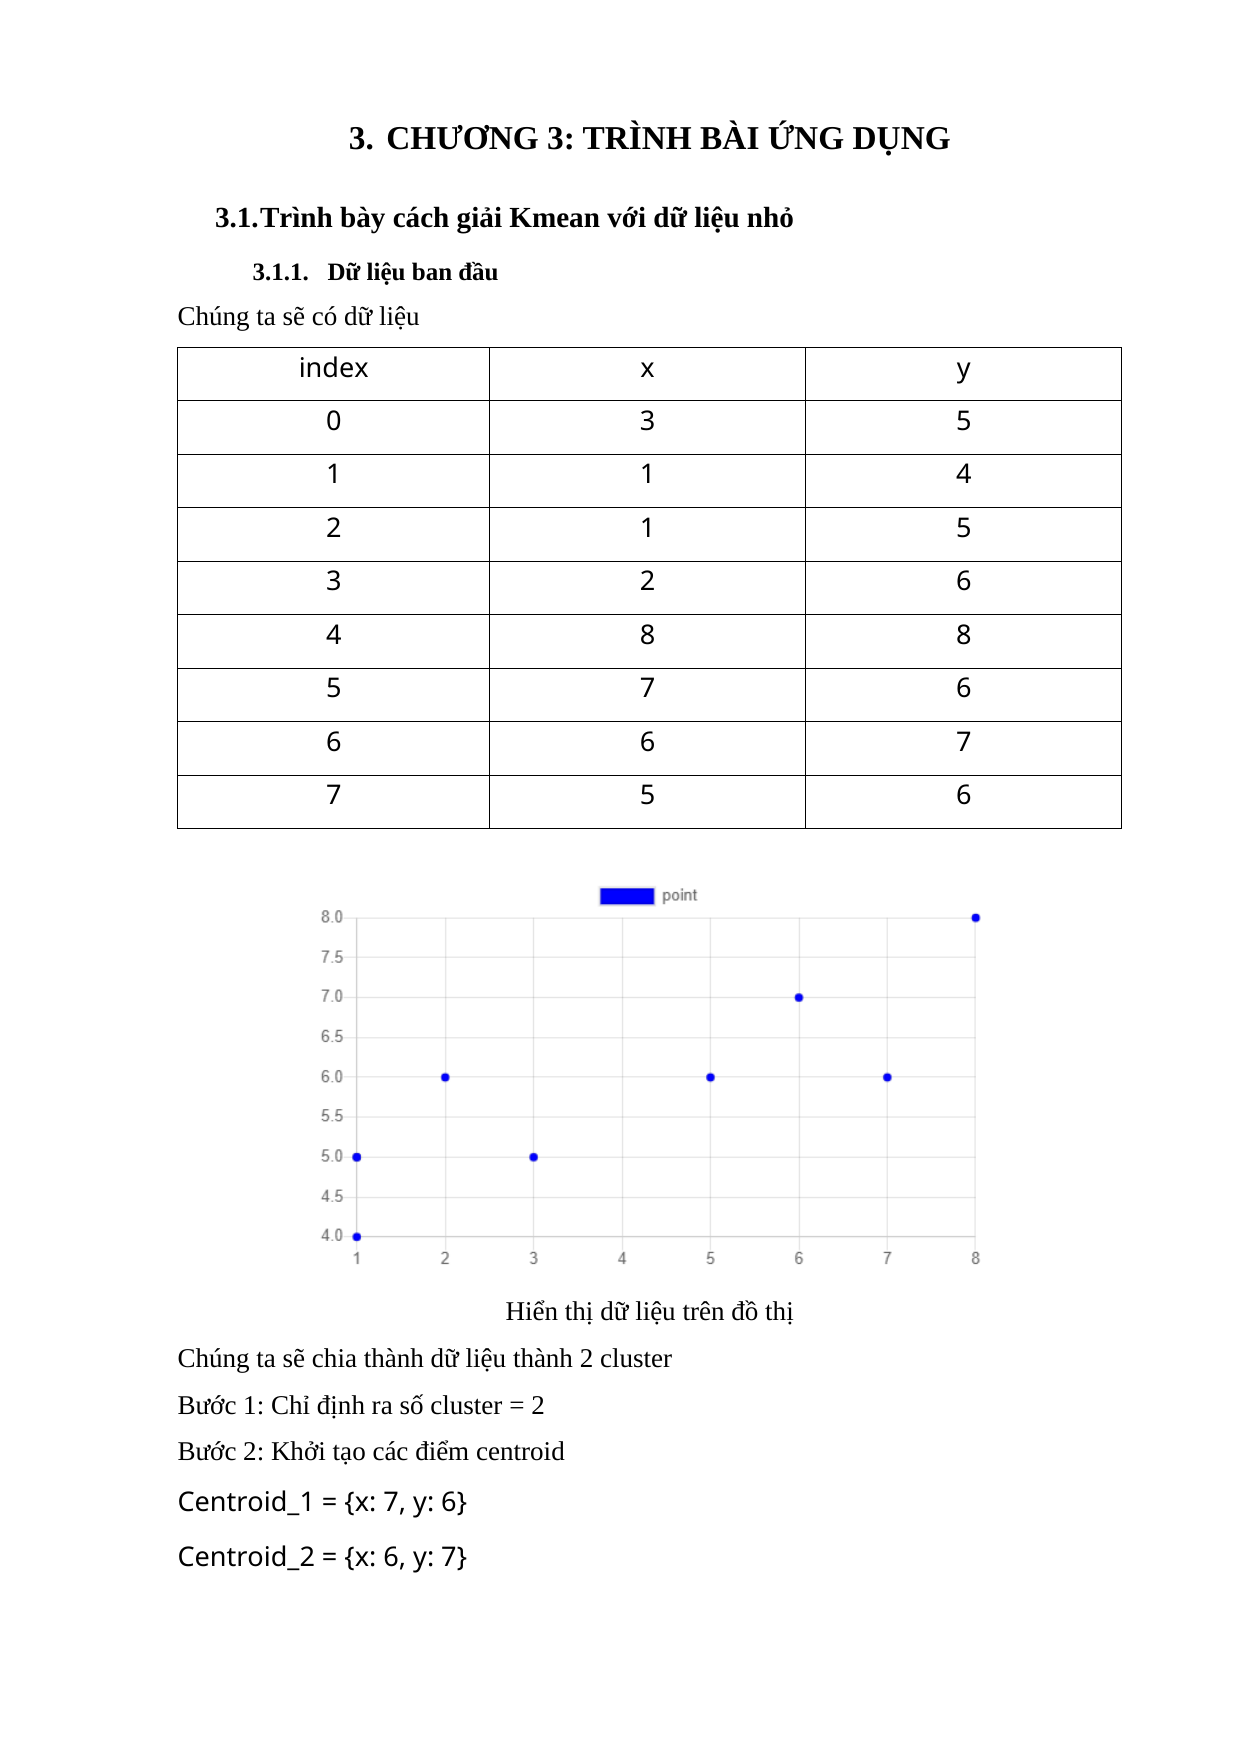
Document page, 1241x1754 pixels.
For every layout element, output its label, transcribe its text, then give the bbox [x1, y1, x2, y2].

table_cell 2 [178, 508, 489, 561]
text Centroid_1 = {x: 7, y: 6} Centroid_2 = {x: 6, y: 7} [177, 1482, 1122, 1574]
table_cell 2 [490, 562, 805, 614]
table_cell 5 [806, 508, 1121, 561]
table_cell 0 [178, 401, 489, 454]
table_cell 3 [490, 401, 805, 454]
text Hiển thị dữ liệu trên đồ thị [177, 1295, 1122, 1327]
table_cell 6 [806, 562, 1121, 614]
table_cell 5 [490, 776, 805, 828]
text Bước 1: Chỉ định ra số cluster = 2 [177, 1389, 1122, 1420]
subtitle CHƯƠNG 3: TRÌNH BÀI ỨNG DỤNG [177, 118, 1122, 156]
table_cell 8 [490, 615, 805, 668]
table_header y [806, 348, 1121, 400]
table_cell 3 [178, 562, 489, 614]
table_cell 1 [178, 455, 489, 507]
text Bước 2: Khởi tạo các điểm centroid [177, 1435, 1122, 1467]
table_header index [178, 348, 489, 400]
text Chúng ta sẽ có dữ liệu [177, 300, 1122, 331]
subtitle Dữ liệu ban đầu [252, 257, 1122, 286]
table_cell 7 [178, 776, 489, 828]
table_cell 8 [806, 615, 1121, 668]
table_cell 7 [806, 722, 1121, 774]
table_cell 4 [806, 455, 1121, 507]
table_cell 4 [178, 615, 489, 668]
table_header x [490, 348, 805, 400]
table_cell 6 [806, 776, 1121, 828]
picture [300, 875, 999, 1280]
table_cell 7 [490, 669, 805, 721]
table_cell 6 [178, 722, 489, 774]
table_cell 1 [490, 508, 805, 561]
table_cell 5 [806, 401, 1121, 454]
text Chúng ta sẽ chia thành dữ liệu thành 2 cluster [177, 1342, 1122, 1373]
table_cell 1 [490, 455, 805, 507]
table_cell 5 [178, 669, 489, 721]
table_cell 6 [806, 669, 1121, 721]
subtitle Trình bày cách giải Kmean với dữ liệu nhỏ [215, 201, 1122, 234]
table_cell 6 [490, 722, 805, 774]
